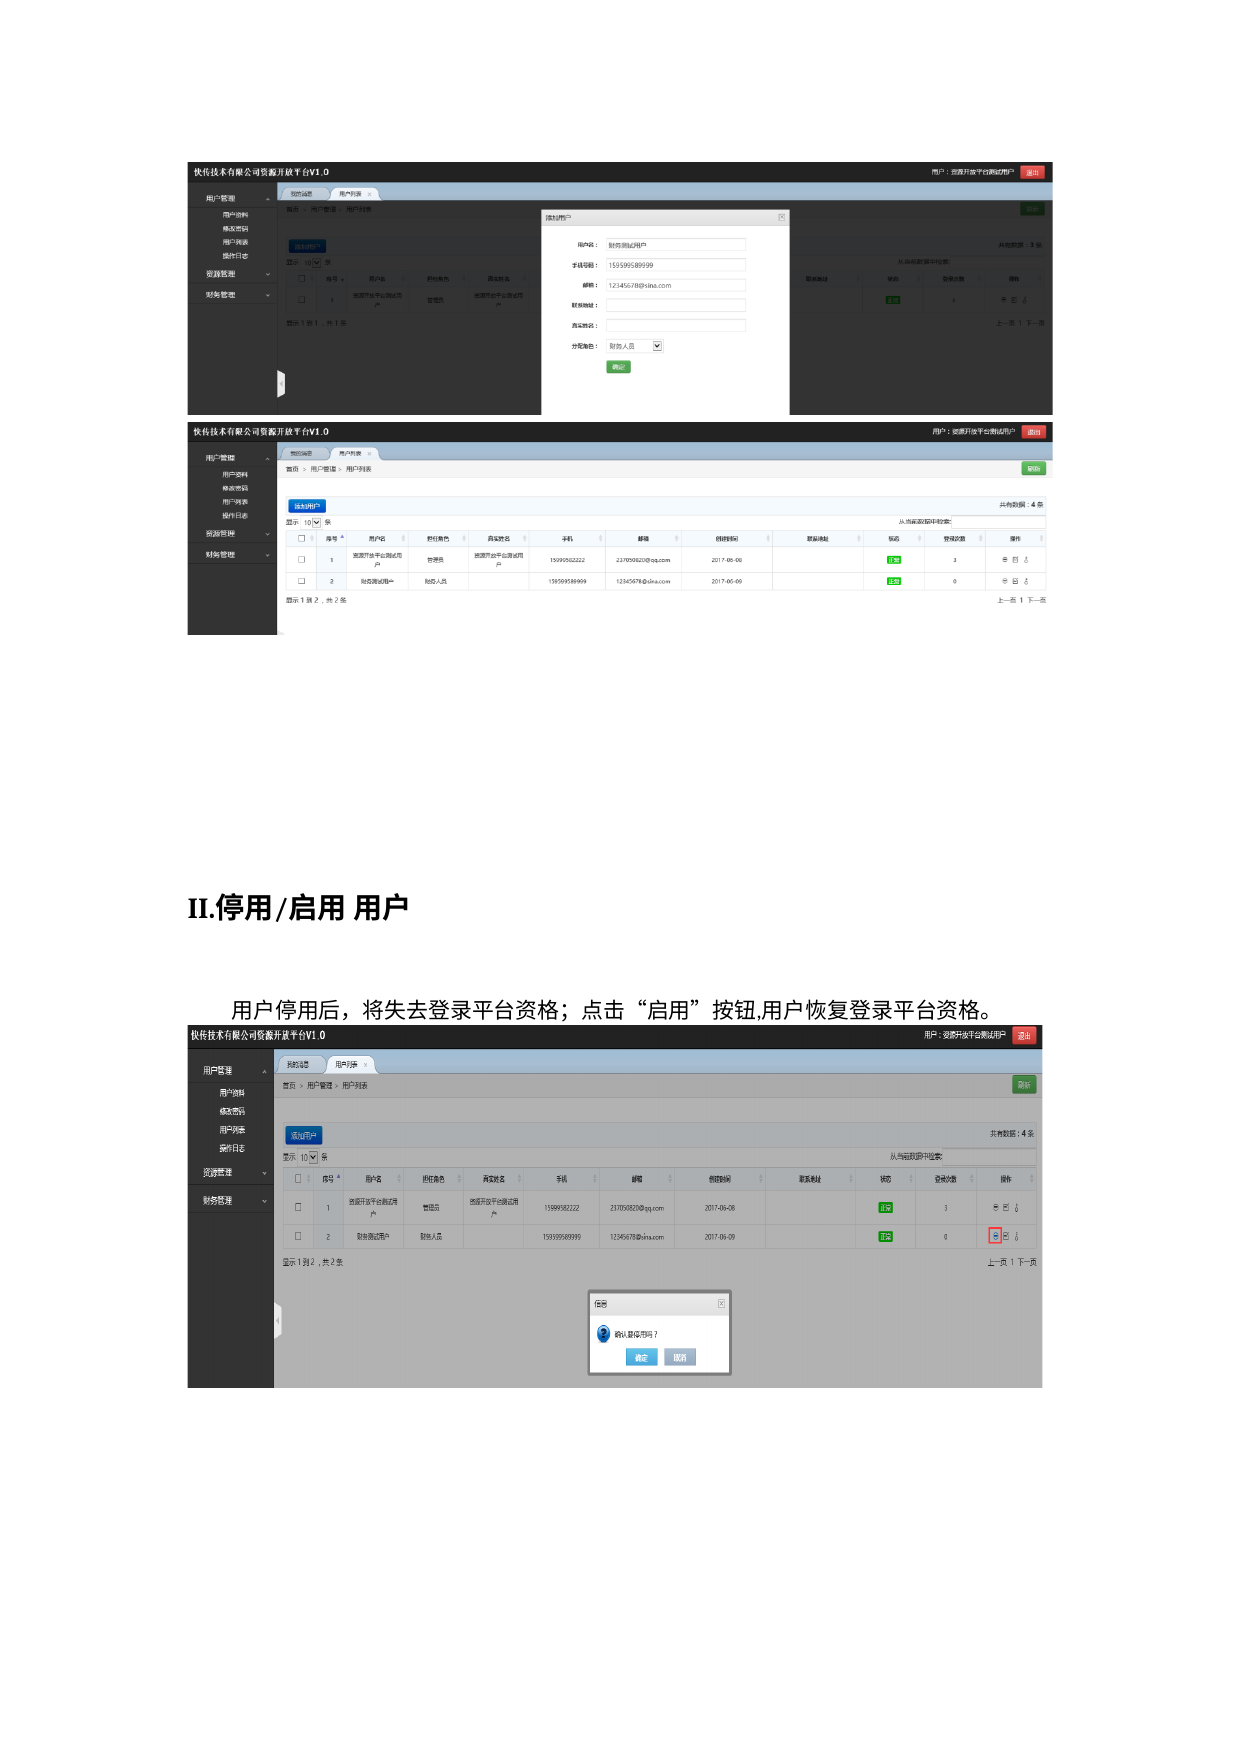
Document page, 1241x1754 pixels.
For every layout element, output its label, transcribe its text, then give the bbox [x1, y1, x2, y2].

picture [187, 162, 1053, 415]
subtitle II.停用/启用 用户 [187, 874, 1053, 939]
text 用户停用后，将失去登录平台资格；点击“启用”按钮,用户恢复登录平台资格。 [187, 992, 1053, 1025]
picture [187, 422, 1053, 635]
picture [187, 1025, 1043, 1388]
